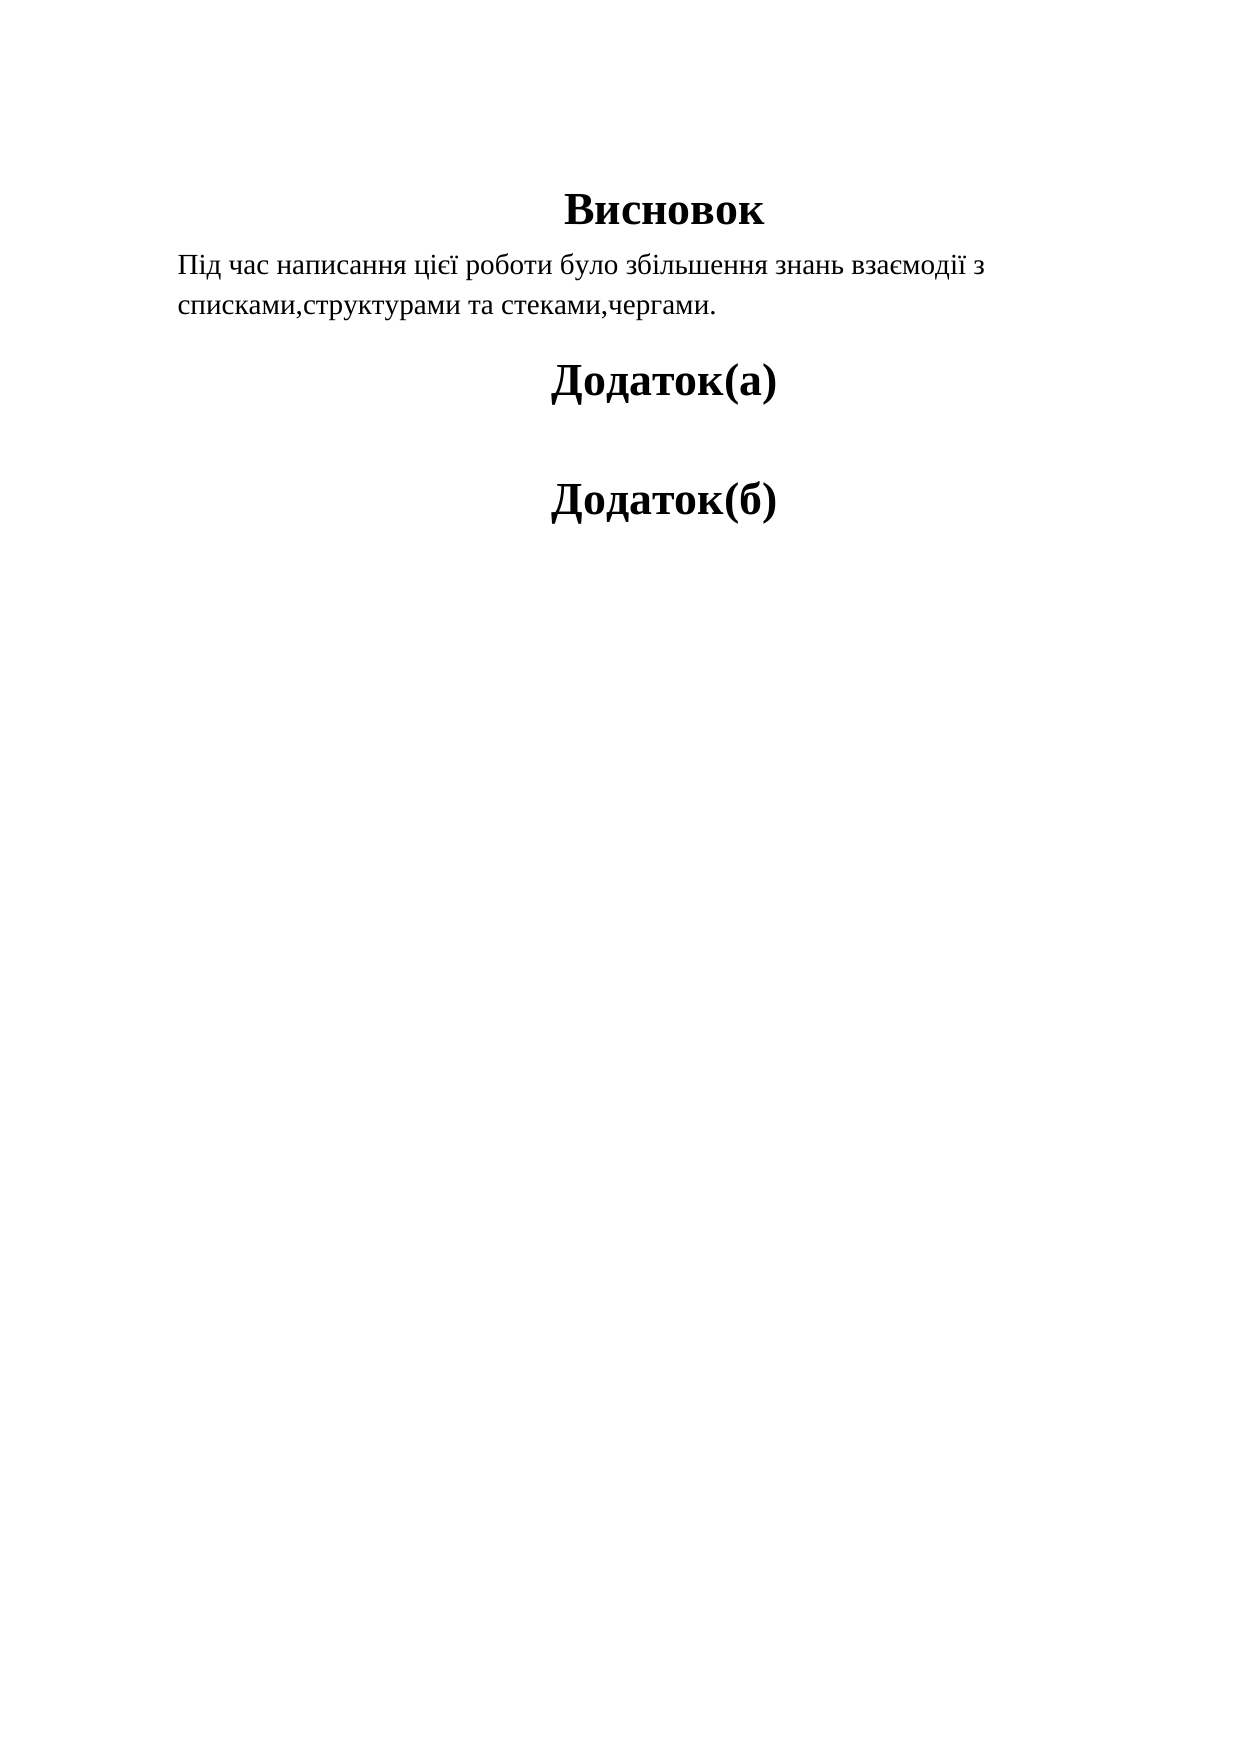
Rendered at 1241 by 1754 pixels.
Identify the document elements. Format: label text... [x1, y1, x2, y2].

subtitle Висновок [177, 182, 1152, 234]
text Під час написання цієї роботи було збільшення знань взаємодії з списками,структурами та стеками,чергами. [177, 247, 1152, 321]
subtitle Додаток(а) [177, 352, 1152, 405]
subtitle Додаток(б) [177, 471, 1152, 524]
